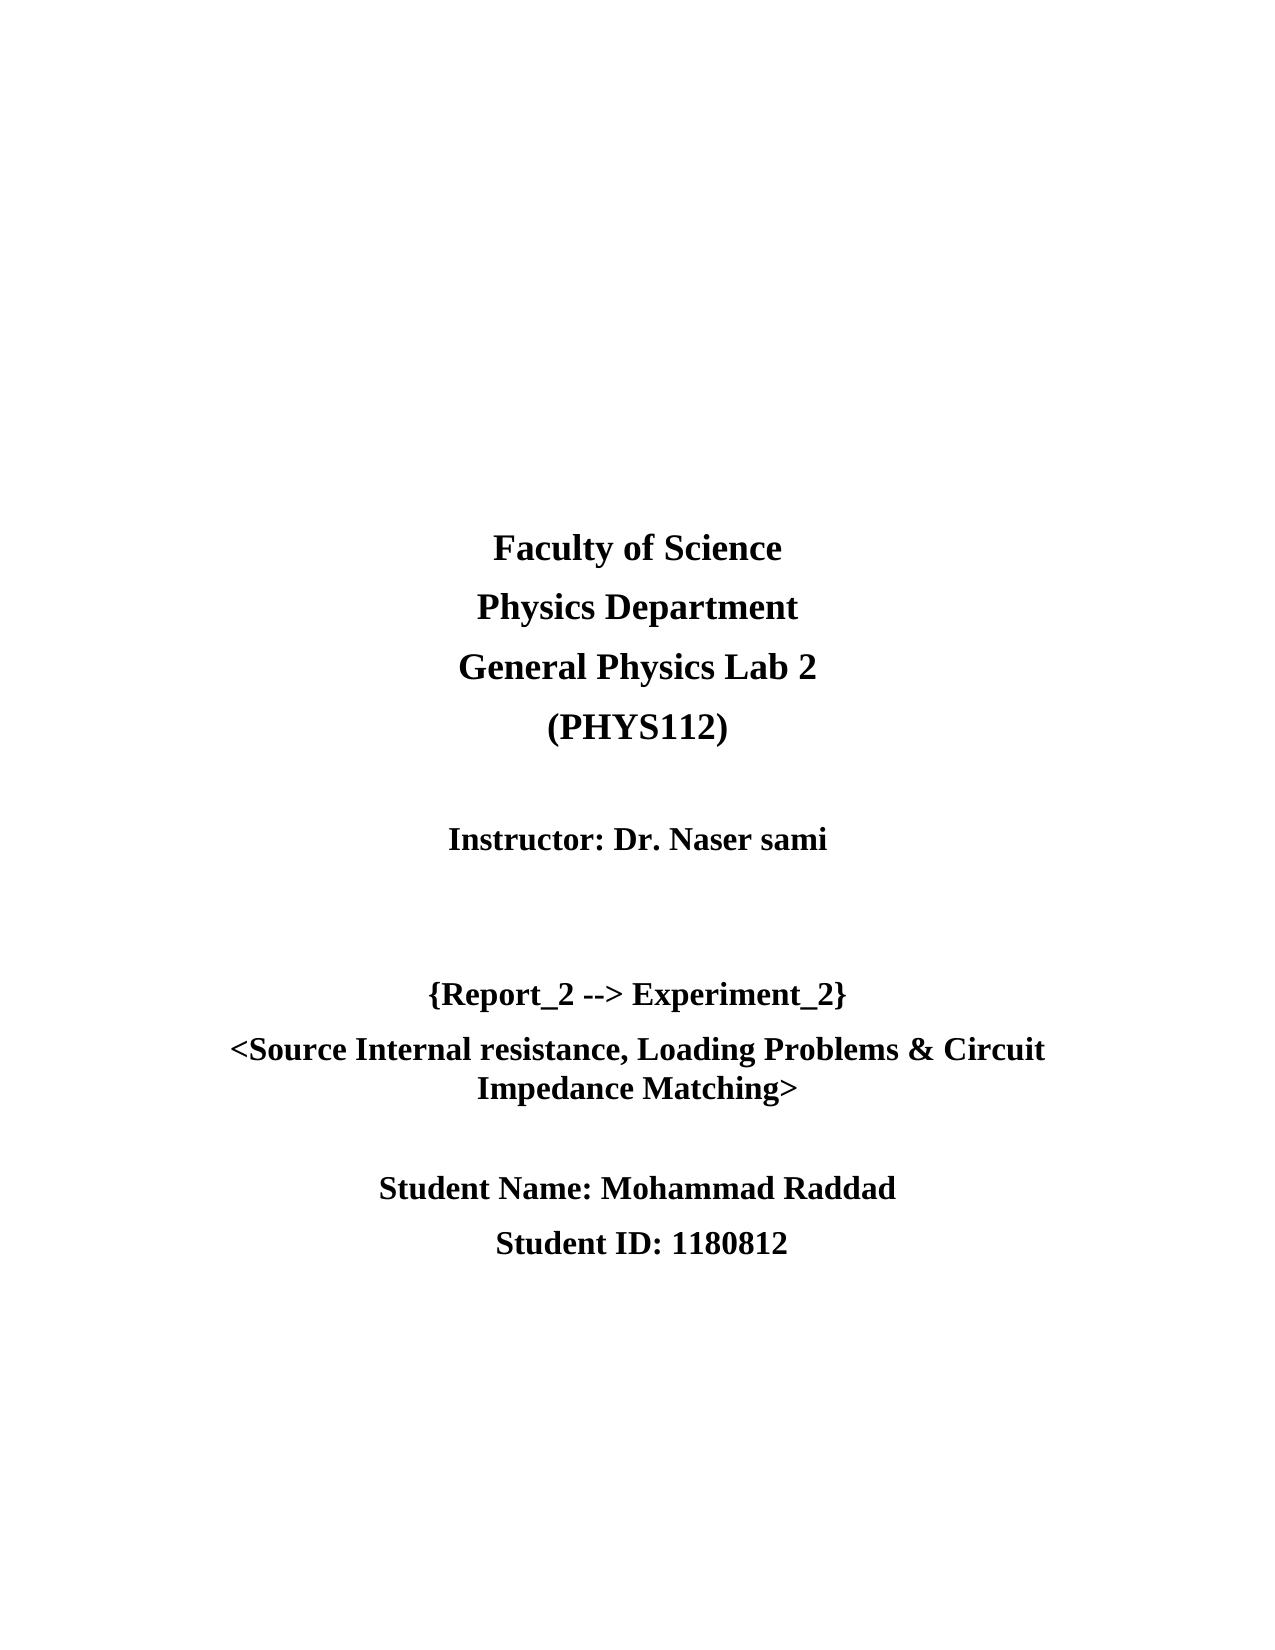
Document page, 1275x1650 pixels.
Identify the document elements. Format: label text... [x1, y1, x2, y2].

text Physics Department [150, 585, 1125, 628]
text {Report_2 --> Experiment_2} [150, 974, 1125, 1013]
text <Source Internal resistance, Loading Problems & Circuit Impedance Matching> [150, 1029, 1125, 1106]
text Student ID: 1180812 [150, 1223, 1125, 1262]
text Instructor: Dr. Naser sami [150, 819, 1125, 857]
text Student Name: Mohammad Raddad [150, 1168, 1125, 1207]
text Faculty of Science [150, 525, 1125, 568]
text (PHYS112) [150, 704, 1125, 747]
text General Physics Lab 2 [150, 644, 1125, 688]
